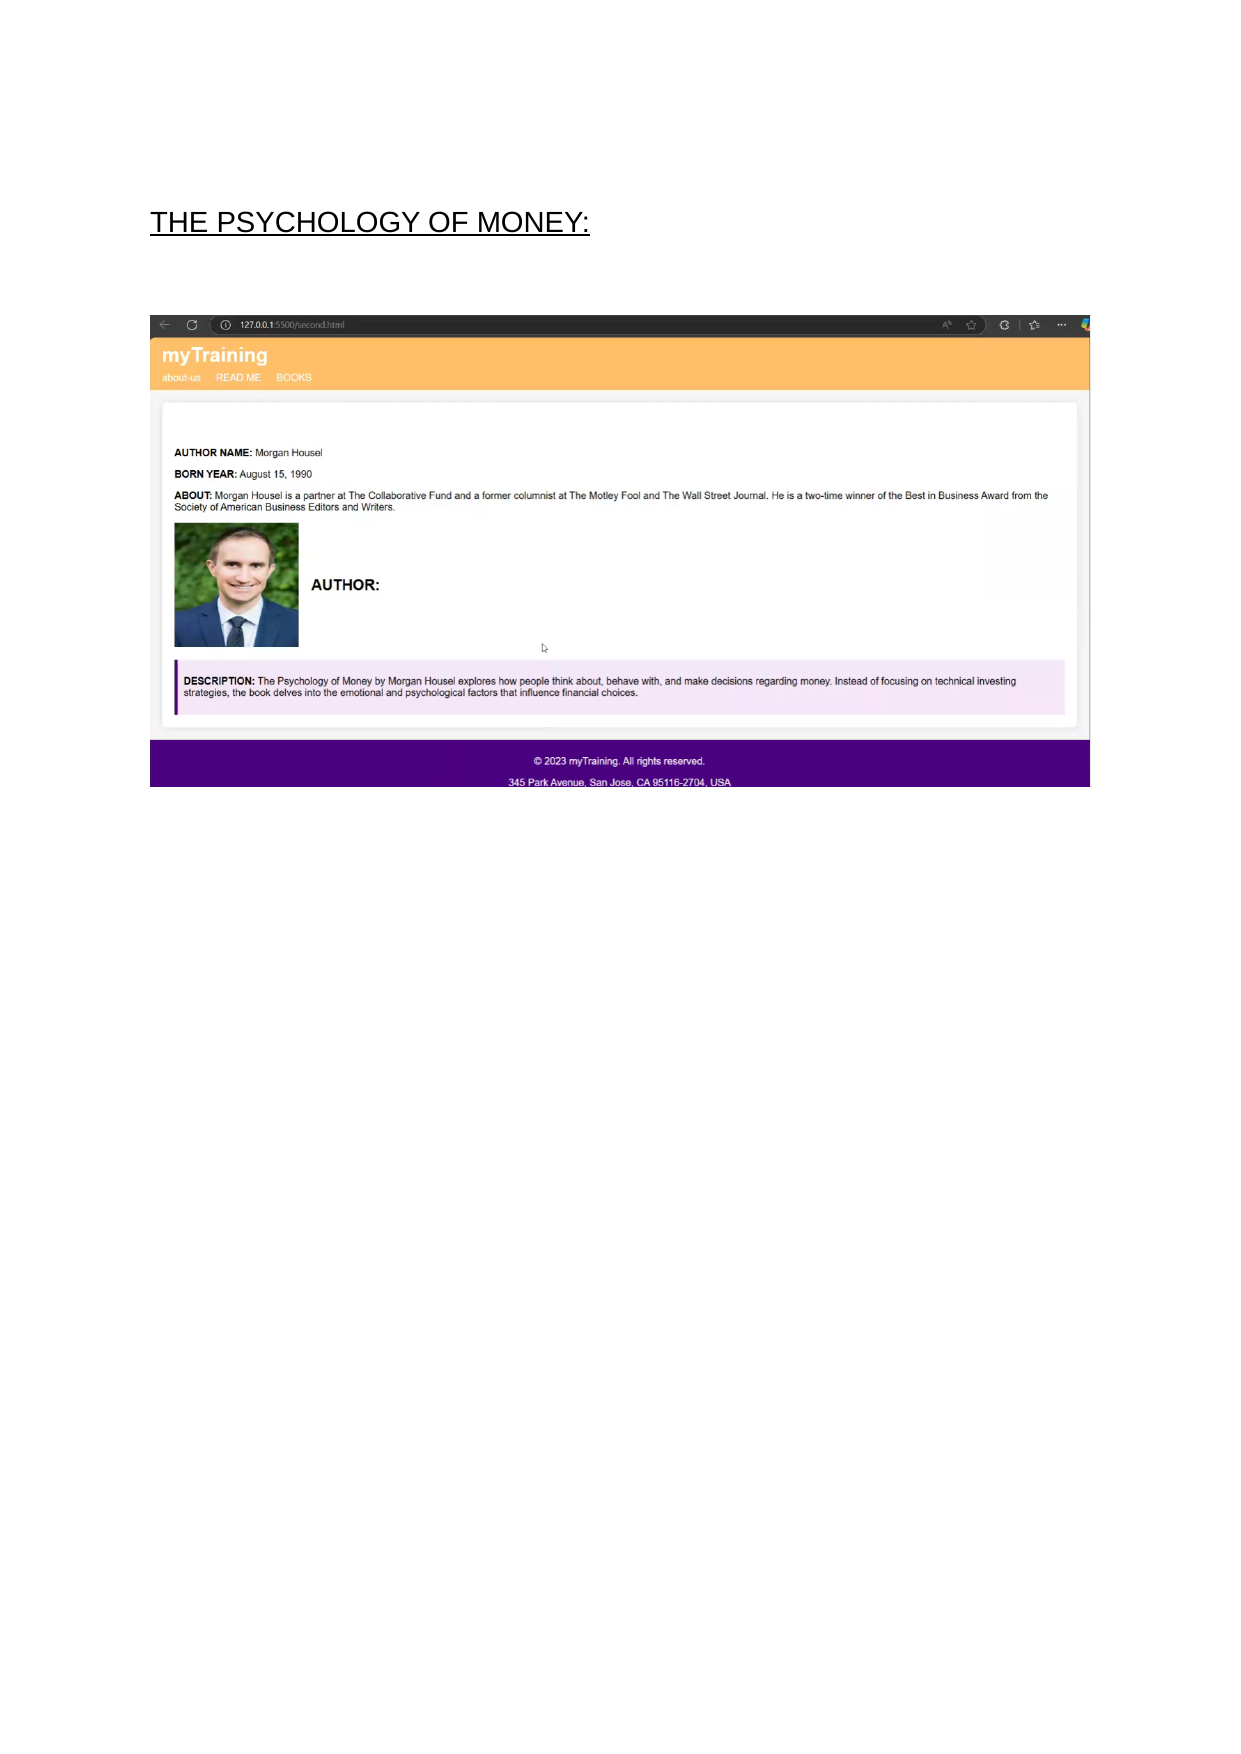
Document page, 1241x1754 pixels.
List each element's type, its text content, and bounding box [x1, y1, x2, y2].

picture [150, 315, 1091, 787]
text THE PSYCHOLOGY OF MONEY: [150, 205, 1090, 239]
